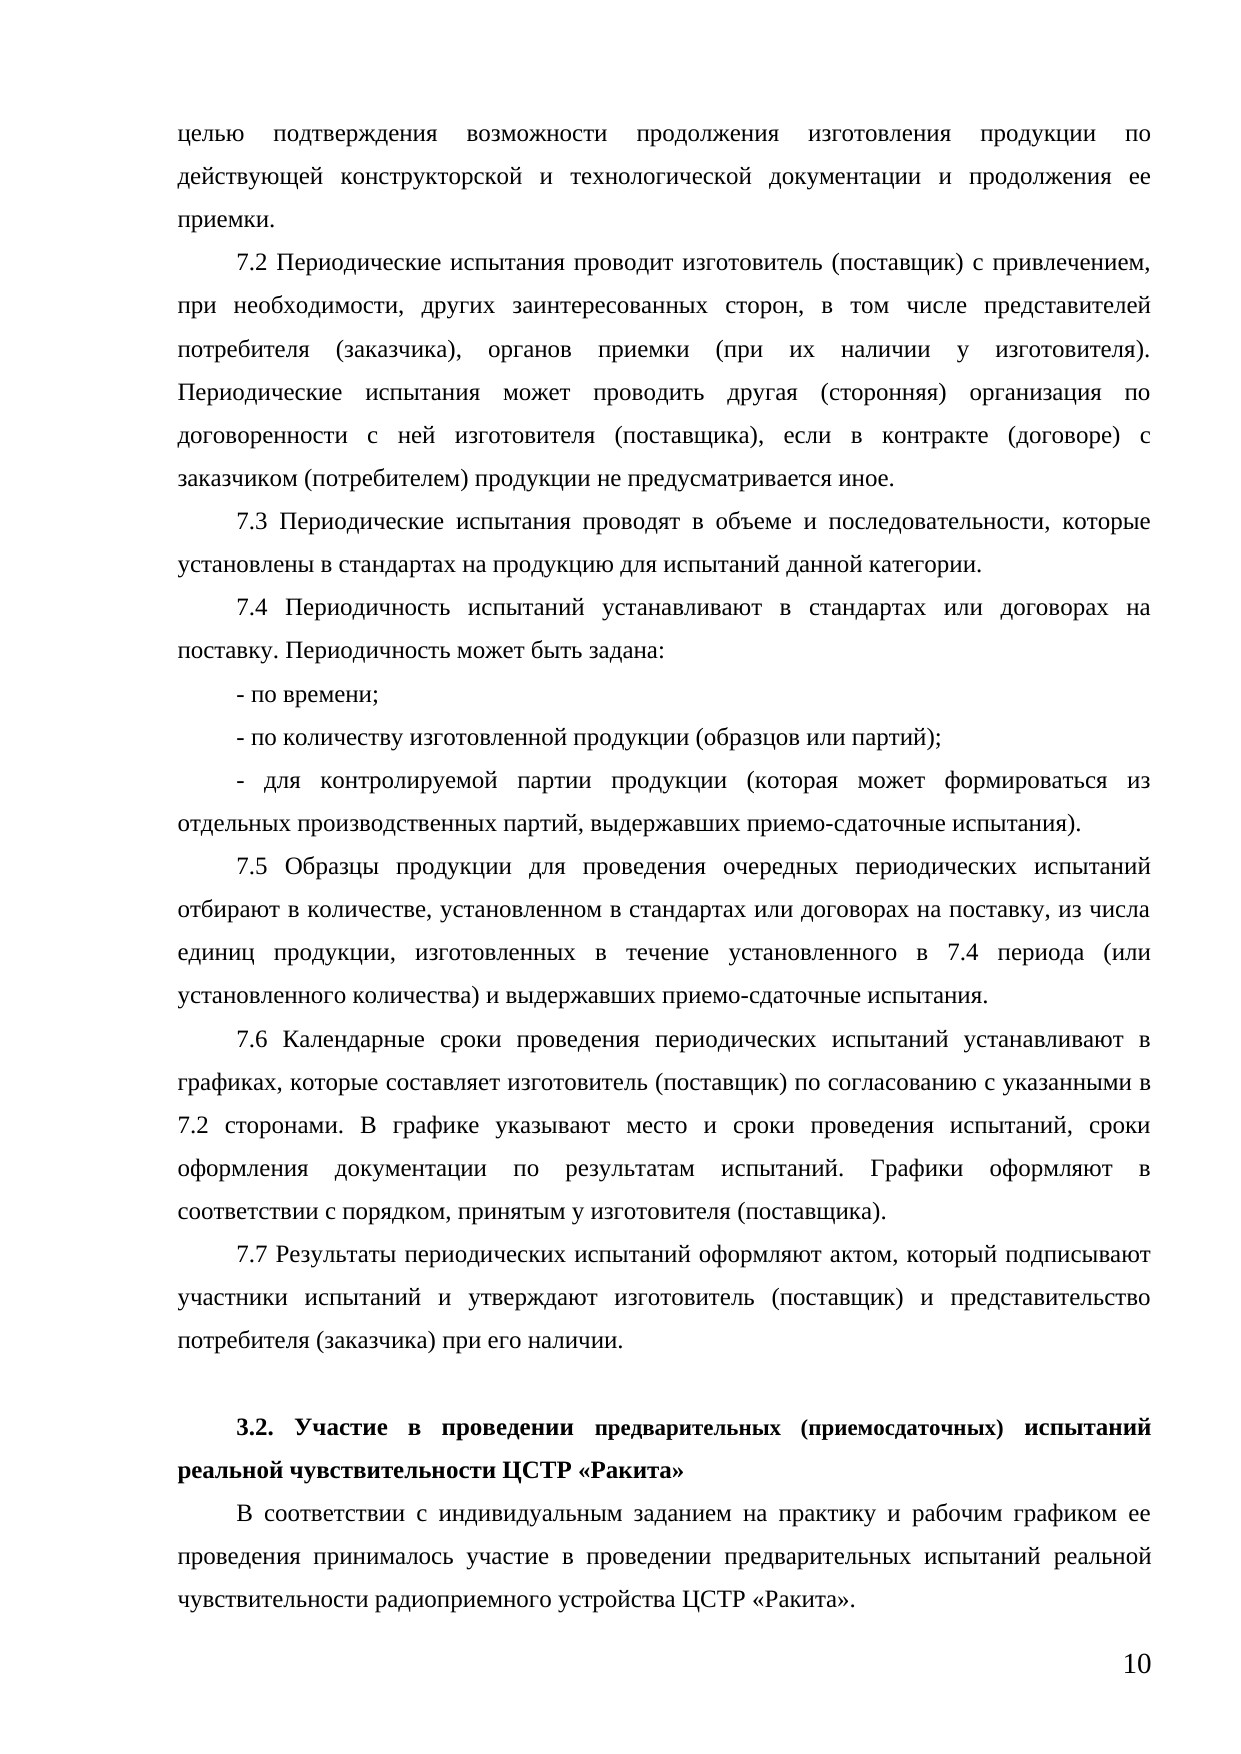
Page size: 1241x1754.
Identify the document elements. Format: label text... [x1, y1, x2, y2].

text В соответствии с индивидуальным заданием на практику и рабочим графиком ее проведения принималось участие в проведении предварительных испытаний реальной чувствительности радиоприемного устройства ЦСТР «Ракита». [177, 1498, 1152, 1613]
text 7.4 Периодичность испытаний устанавливают в стандартах или договорах на поставку. Периодичность может быть задана: [177, 592, 1152, 664]
text - по количеству изготовленной продукции (образцов или партий); [177, 722, 1152, 751]
text 7.6 Календарные сроки проведения периодических испытаний устанавливают в графиках, которые составляет изготовитель (поставщик) по согласованию с указанными в 7.2 сторонами. В графике указывают место и сроки проведения испытаний, сроки оформления документации по результатам испытаний. Графики оформляют в соответствии с порядком, принятым у изготовителя (поставщика). [177, 1024, 1152, 1225]
text - по времени; [177, 679, 1152, 707]
text 3.2. Участие в проведении предварительных (приемосдаточных) испытаний реальной чувствительности ЦСТР «Ракита» [177, 1412, 1152, 1484]
text 7.5 Образцы продукции для проведения очередных периодических испытаний отбирают в количестве, установленном в стандартах или договорах на поставку, из числа единиц продукции, изготовленных в течение установленного в 7.4 периода (или установленного количества) и выдержавших приемо-сдаточные испытания. [177, 851, 1152, 1009]
text 7.7 Результаты периодических испытаний оформляют актом, который подписывают участники испытаний и утверждают изготовитель (поставщик) и представительство потребителя (заказчика) при его наличии. [177, 1239, 1152, 1354]
text - для контролируемой партии продукции (которая может формироваться из отдельных производственных партий, выдержавших приемо-сдаточные испытания). [177, 765, 1152, 837]
text 7.3 Периодические испытания проводят в объеме и последовательности, которые установлены в стандартах на продукцию для испытаний данной категории. [177, 506, 1152, 578]
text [177, 118, 1152, 233]
text 7.2 Периодические испытания проводит изготовитель (поставщик) с привлечением, при необходимости, других заинтересованных сторон, в том числе представителей потребителя (заказчика), органов приемки (при их наличии у изготовителя). Периодические испытания может проводить другая (сторонняя) организация по договоренности с ней изготовителя (поставщика), если в контракте (договоре) с заказчиком (потребителем) продукции не предусматривается иное. [177, 247, 1152, 492]
